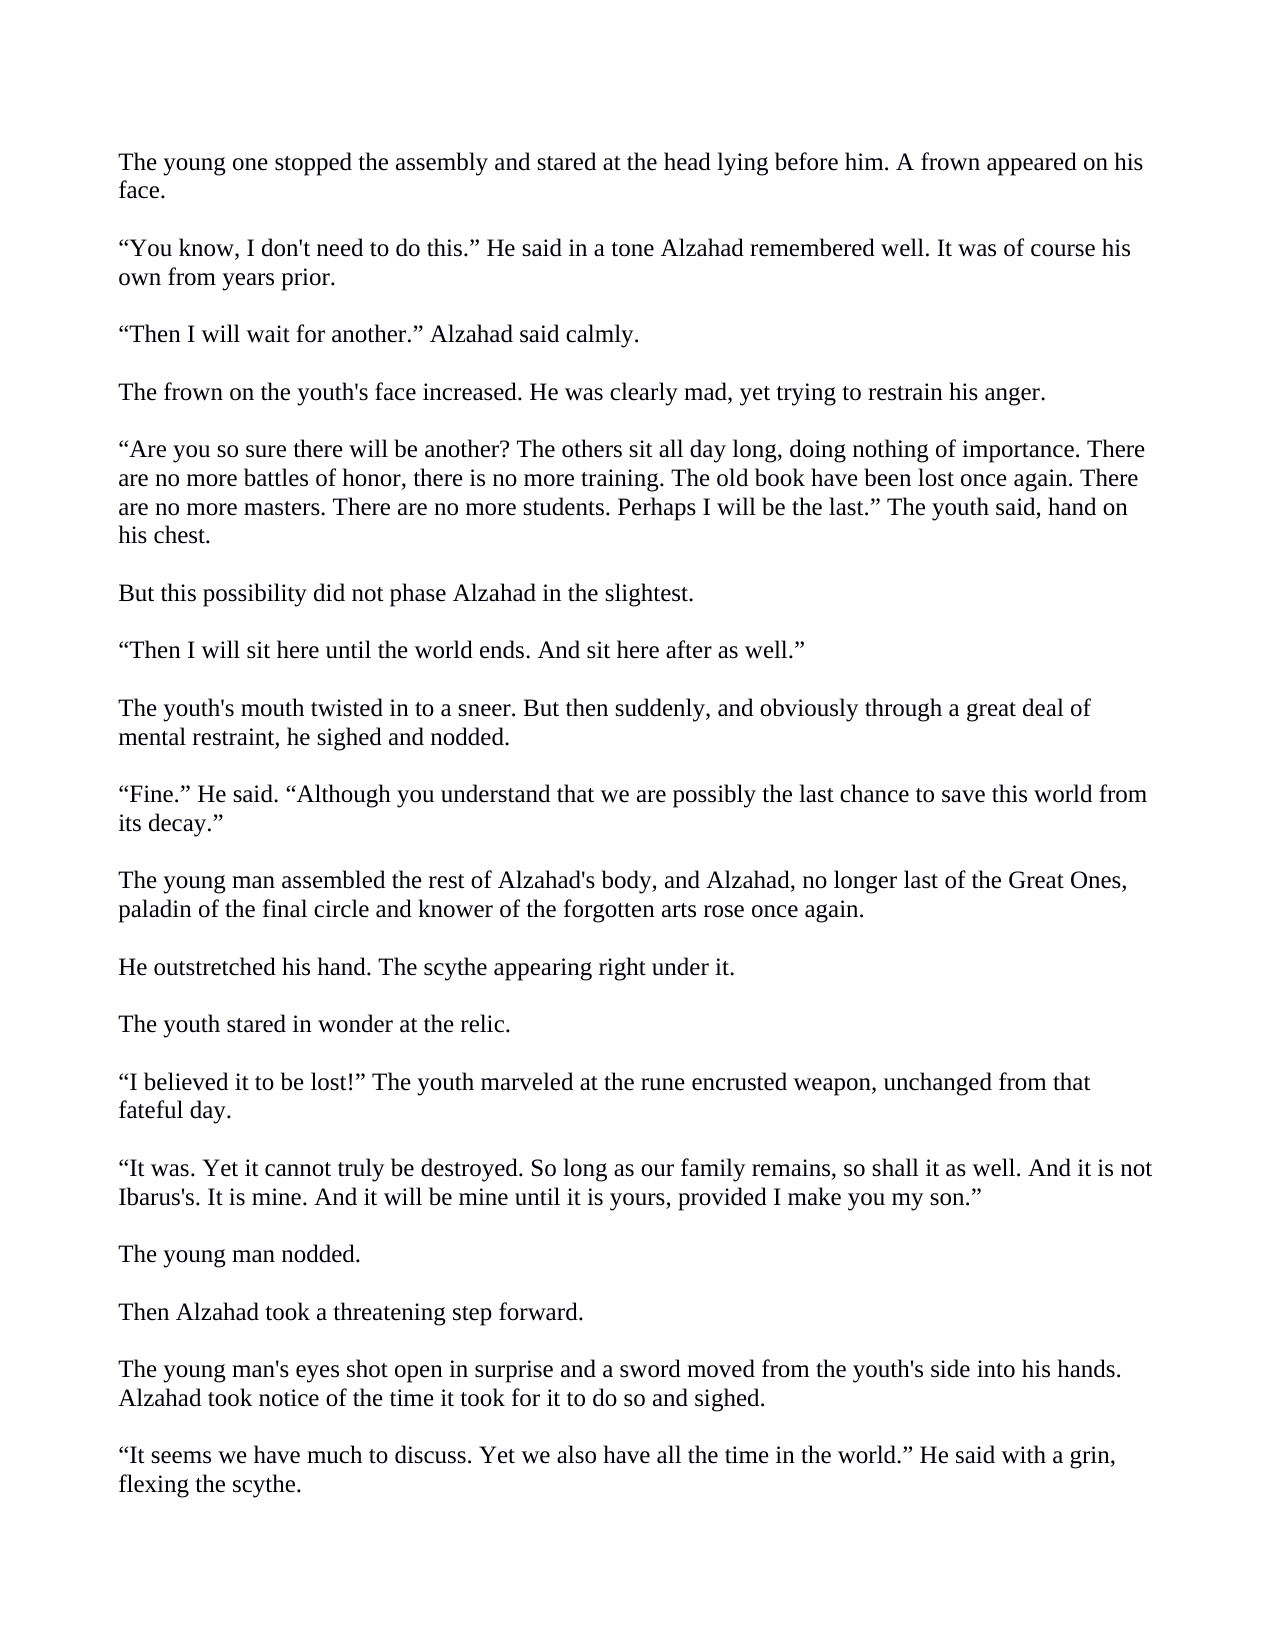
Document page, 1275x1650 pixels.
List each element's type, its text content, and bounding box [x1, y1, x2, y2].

text The young man assembled the rest of Alzahad's body, and Alzahad, no longer last of the Great Ones, paladin of the final circle and knower of the forgotten arts rose once again. [118, 866, 1157, 923]
text Then Alzahad took a threatening step forward. [118, 1297, 1157, 1326]
text The young man's eyes shot open in surprise and a sword moved from the youth's side into his hands. Alzahad took notice of the time it took for it to do so and sighed. [118, 1354, 1157, 1412]
text The frown on the youth's face increased. He was clearly mad, yet trying to restrain his anger. [118, 377, 1157, 406]
text The youth stared in wonder at the relic. [118, 1009, 1157, 1038]
text “Are you so sure there will be another? The others sit all day long, doing nothing of importance. There are no more battles of honor, there is no more training. The old book have been lost once again. There are no more masters. There are no more students. Perhaps I will be the last.” The youth said, hand on his chest. [118, 434, 1157, 549]
text “Then I will wait for another.” Alzahad said calmly. [118, 319, 1157, 348]
text He outstretched his hand. The scythe appearing right under it. [118, 952, 1157, 981]
text The young man nodded. [118, 1239, 1157, 1268]
text “You know, I don't need to do this.” He said in a tone Alzahad remembered well. It was of course his own from years prior. [118, 233, 1157, 291]
text “I believed it to be lost!” The youth marveled at the rune encrusted weapon, unchanged from that fateful day. [118, 1067, 1157, 1124]
text But this possibility did not phase Alzahad in the slightest. [118, 578, 1157, 607]
text “It was. Yet it cannot truly be destroyed. So long as our family remains, so shall it as well. And it is not Ibarus's. It is mine. And it will be mine until it is yours, provided I make you my son.” [118, 1153, 1157, 1211]
text “It seems we have much to discuss. Yet we also have all the time in the world.” He said with a grin, flexing the scythe. [118, 1441, 1157, 1498]
text The youth's mouth twisted in to a sneer. But then suddenly, and obviously through a great deal of mental restraint, he sighed and nodded. [118, 693, 1157, 751]
text The young one stopped the assembly and stared at the head lying before him. A frown appeared on his face. [118, 147, 1157, 204]
text “Then I will sit here until the world ends. And sit here after as well.” [118, 636, 1157, 664]
text “Fine.” He said. “Although you understand that we are possibly the last chance to save this world from its decay.” [118, 779, 1157, 837]
